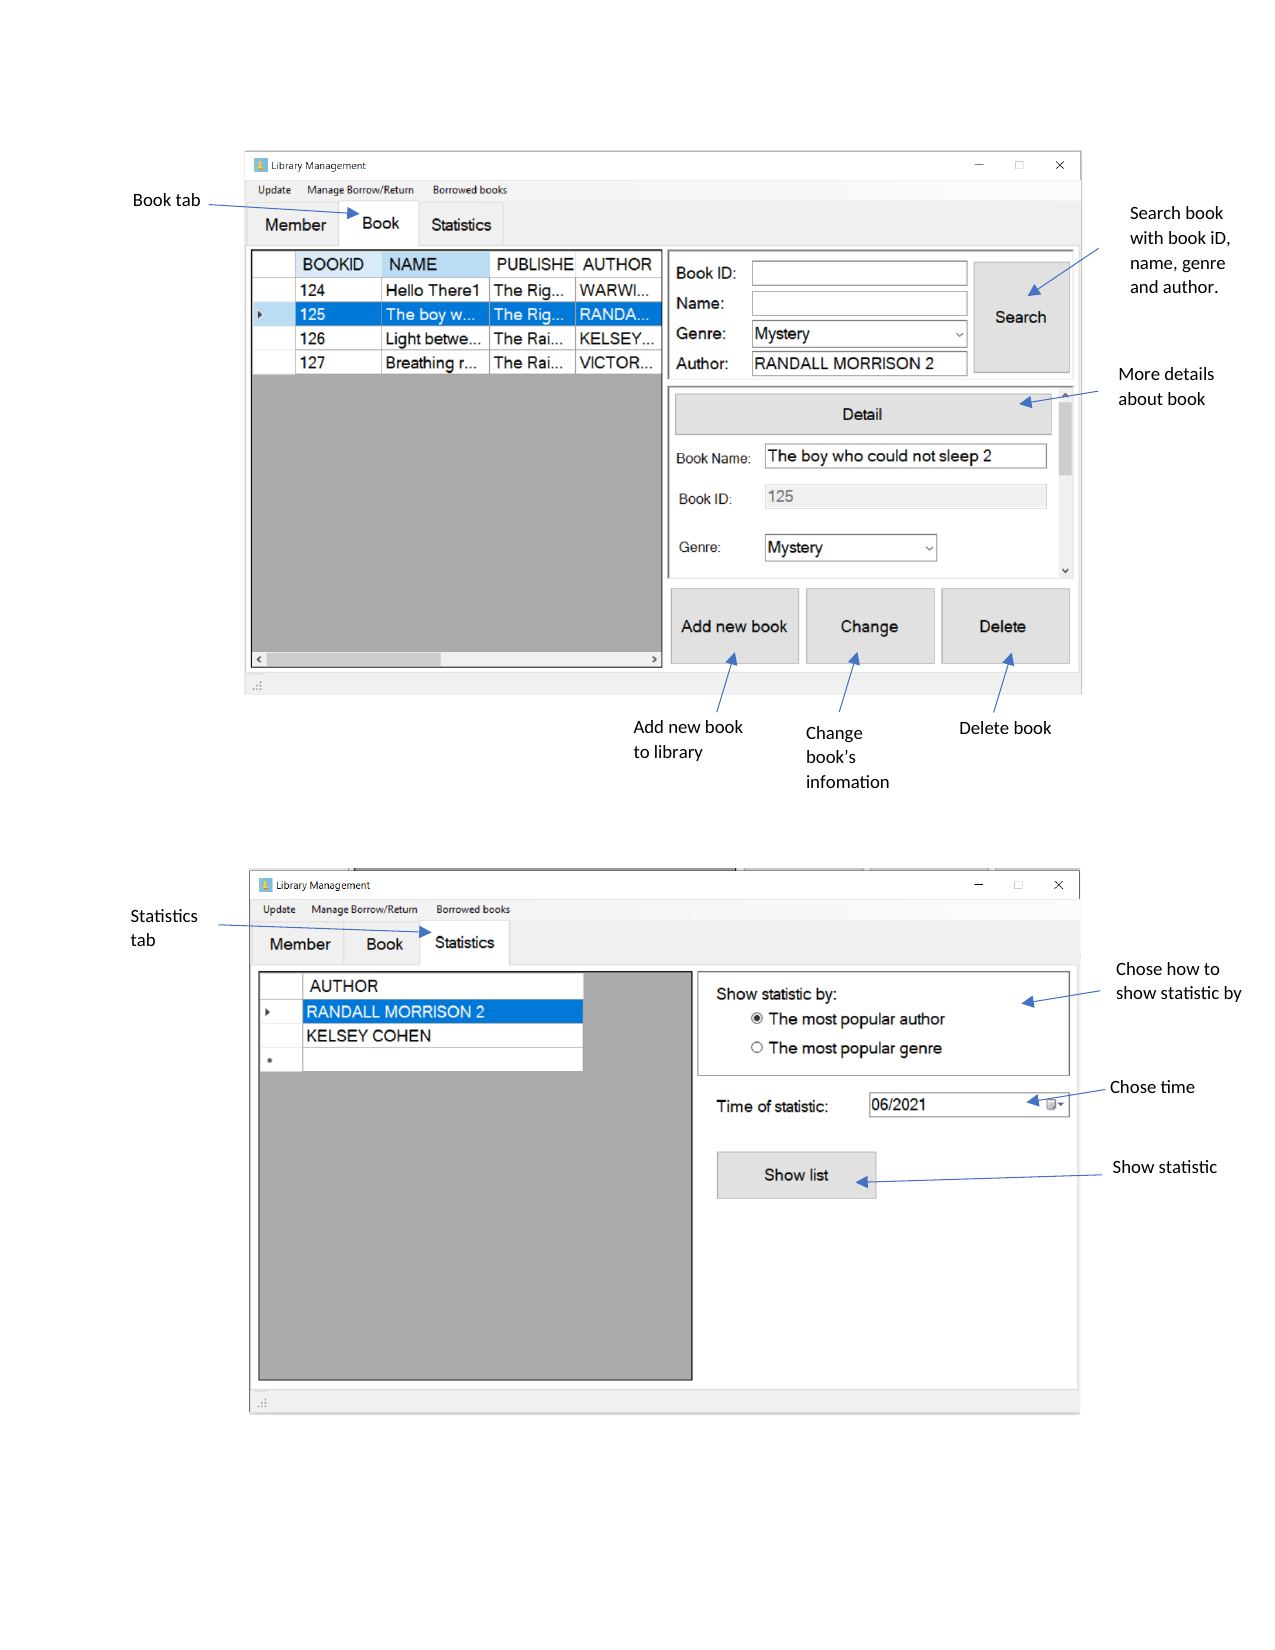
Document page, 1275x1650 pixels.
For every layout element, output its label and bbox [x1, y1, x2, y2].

picture [249, 868, 1081, 1415]
picture [244, 150, 1083, 695]
